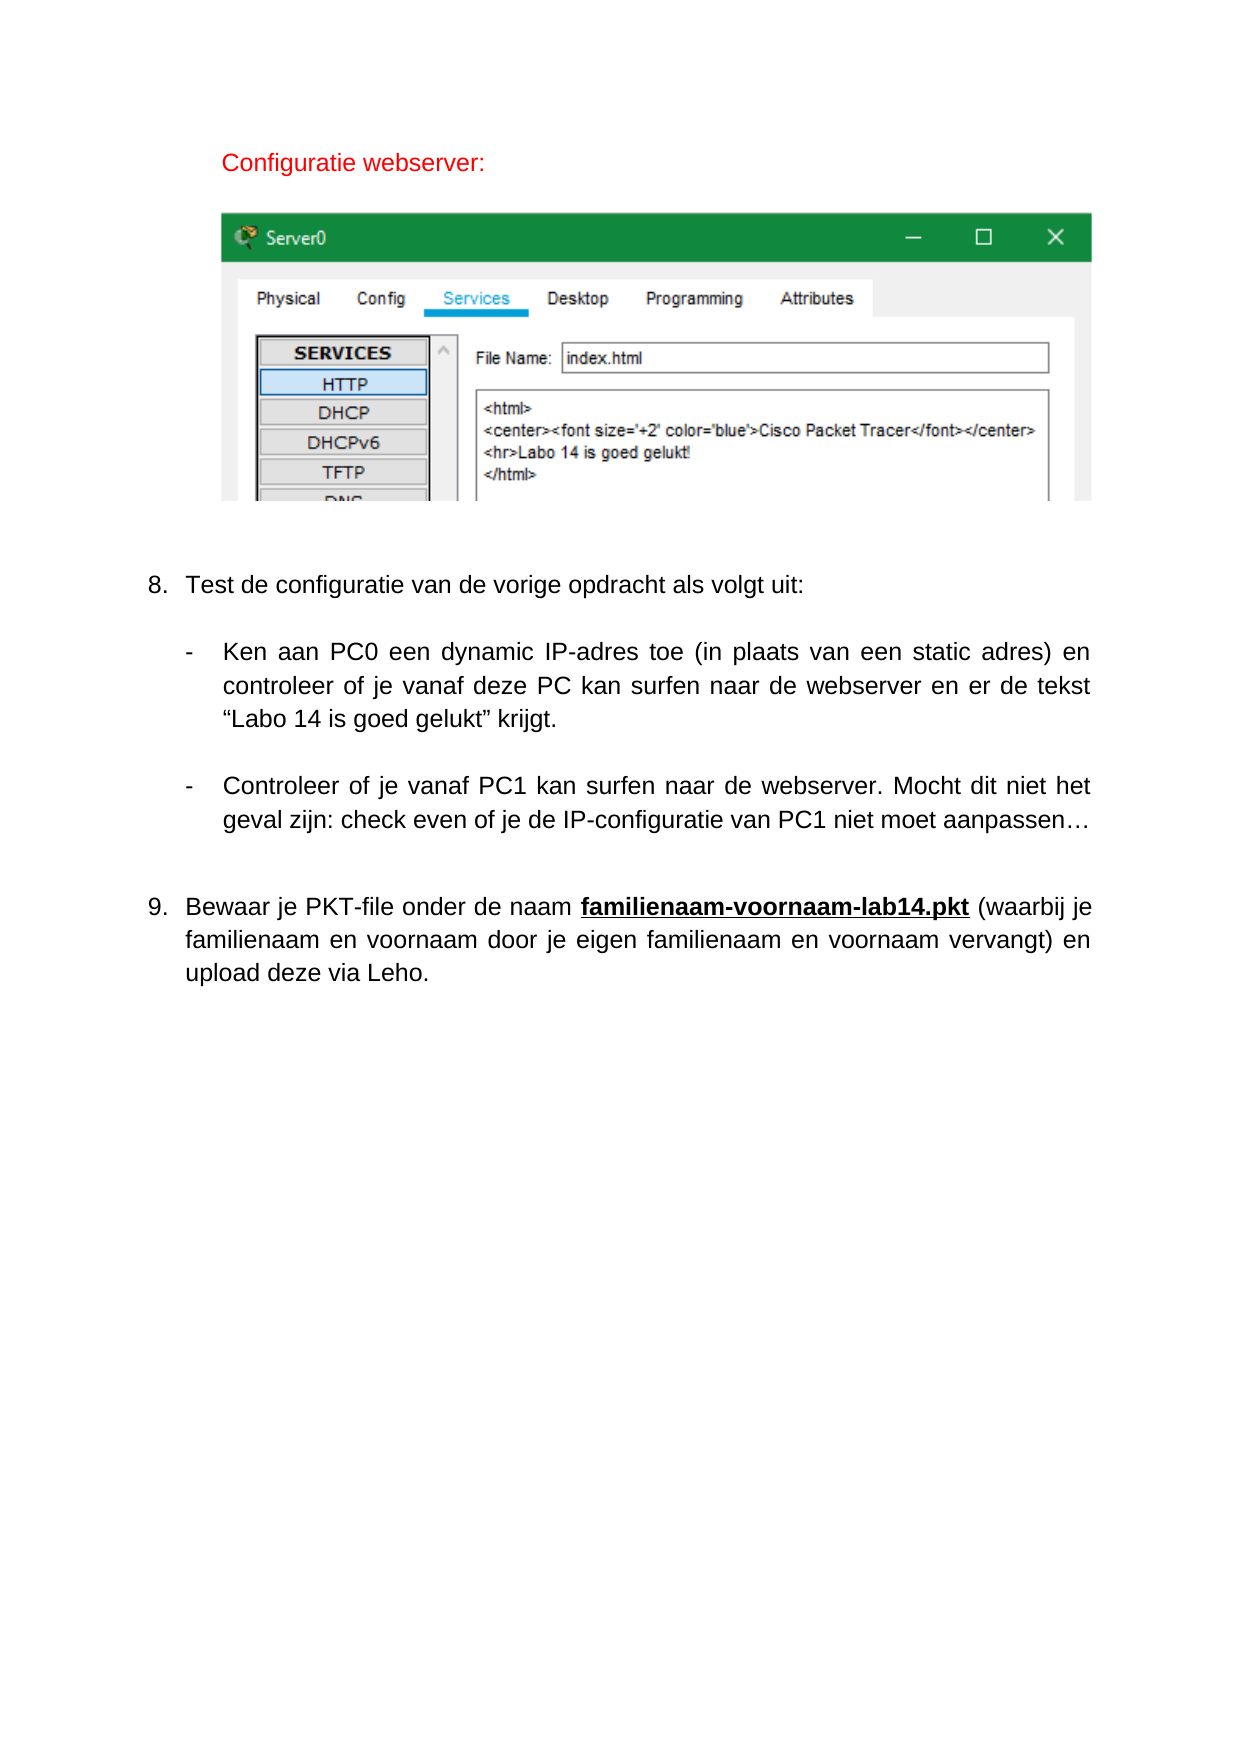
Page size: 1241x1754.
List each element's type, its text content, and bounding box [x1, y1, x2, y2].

list Controleer of je vanaf PC1 kan surfen naar de webserver. Mocht dit niet het geval zijn: check even of je de IP-configuratie van PC1 niet moet aanpassen… [185, 770, 1093, 834]
list Configuratie webserver: [221, 148, 1093, 176]
picture [221, 212, 1092, 501]
list Bewaar je PKT-file onder de naam familienaam-voornaam-lab14.pkt (waarbij je familienaam en voornaam door je eigen familienaam en voornaam vervangt) en upload deze via Leho. [148, 892, 1093, 987]
list Test de configuratie van de vorige opdracht als volgt uit: [148, 571, 1093, 599]
list Ken aan PC0 een dynamic IP-adres toe (in plaats van een static adres) en controleer of je vanaf deze PC kan surfen naar de webserver en er de tekst “Labo 14 is goed gelukt” krijgt. [185, 637, 1093, 733]
